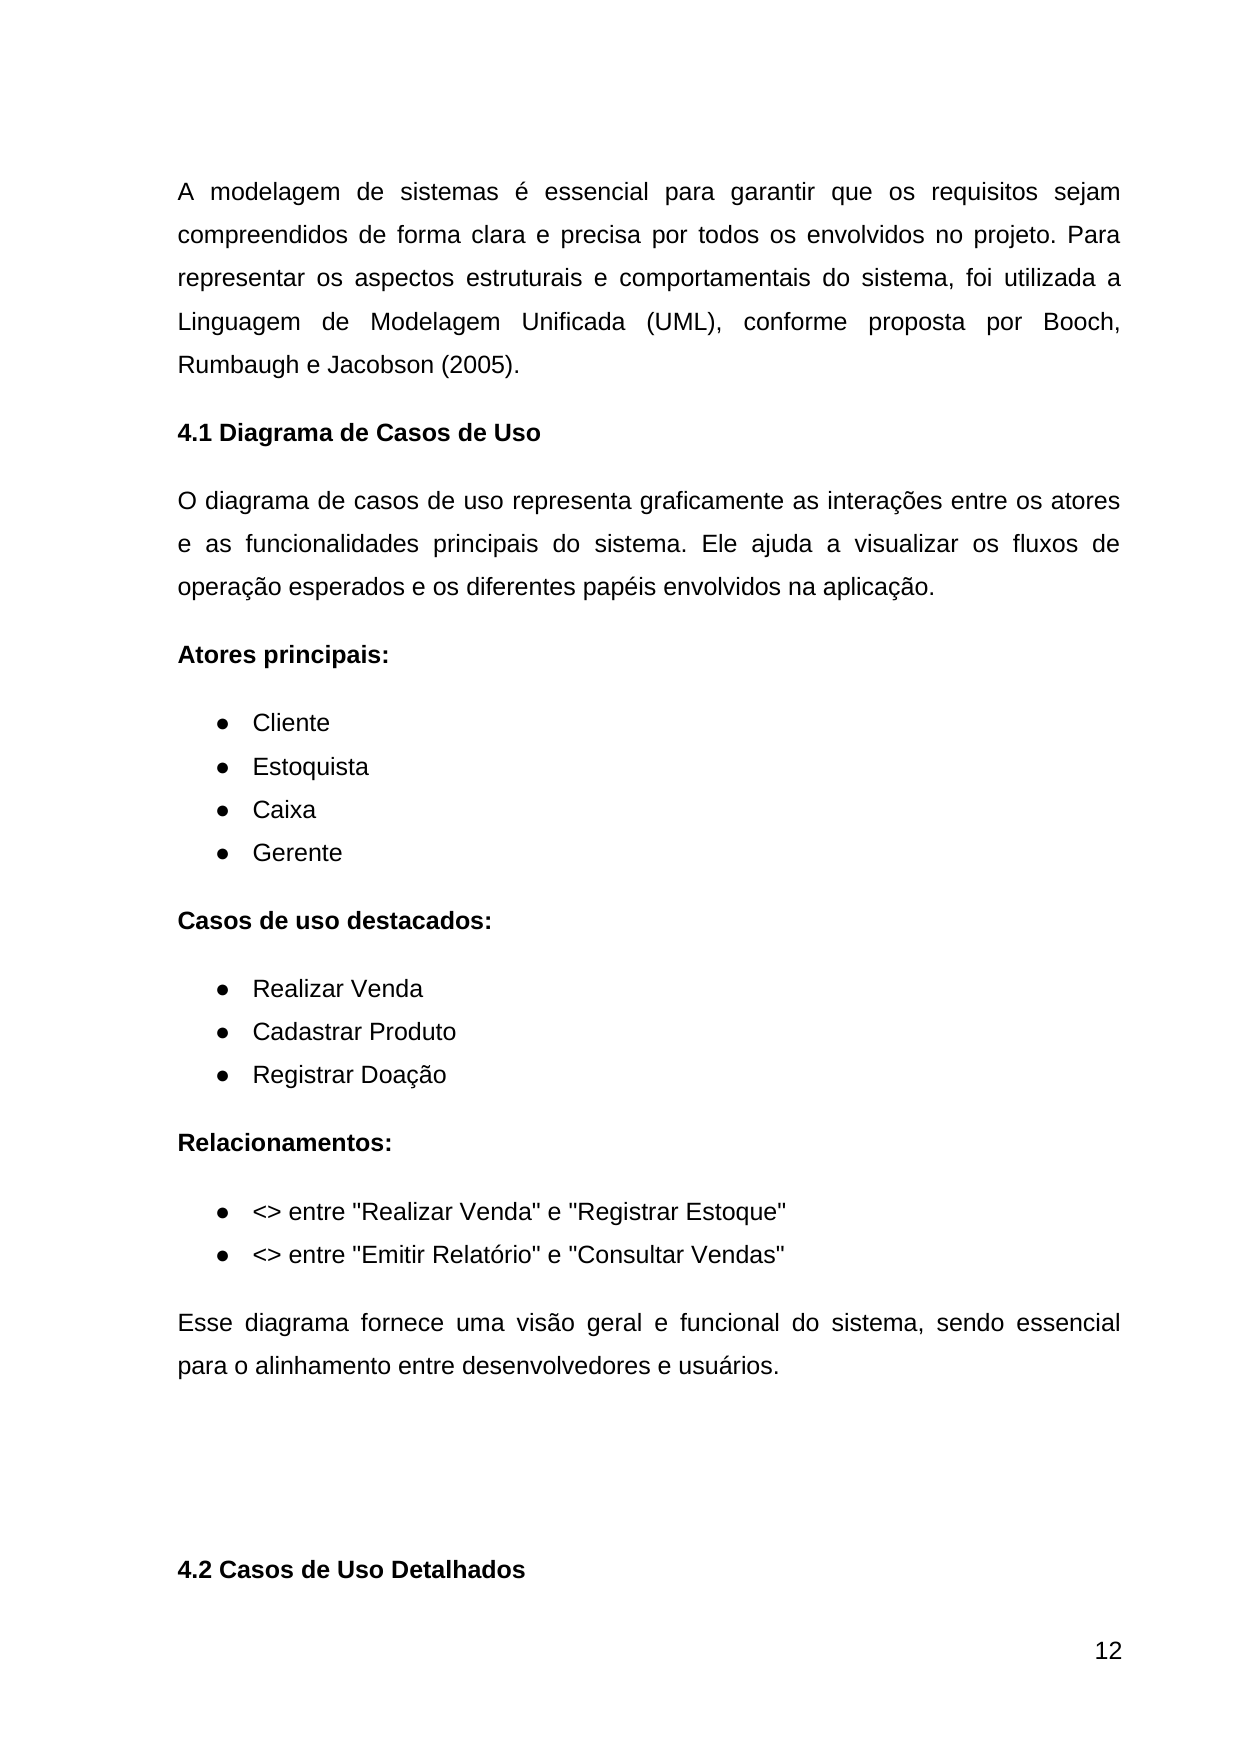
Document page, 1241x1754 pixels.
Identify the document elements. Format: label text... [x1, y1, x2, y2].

list <> entre "Realizar Venda" e "Registrar Estoque" [215, 1197, 1122, 1225]
list Caixa [215, 795, 1122, 823]
list Gerente [215, 838, 1122, 867]
list Estoquista [215, 752, 1122, 780]
list Cliente [215, 708, 1122, 737]
text Casos de uso destacados: [177, 906, 1122, 935]
list <> entre "Emitir Relatório" e "Consultar Vendas" [215, 1240, 1122, 1268]
text Atores principais: [177, 640, 1122, 669]
list Cadastrar Produto [215, 1017, 1122, 1046]
text Relacionamentos: [177, 1128, 1122, 1157]
subtitle 4.2 Casos de Uso Detalhados [177, 1555, 1122, 1584]
list Registrar Doação [215, 1060, 1122, 1089]
text O diagrama de casos de uso representa graficamente as interações entre os atores e as funcionalidades principais do sistema. Ele ajuda a visualizar os fluxos de operação esperados e os diferentes papéis envolvidos na aplicação. [177, 486, 1122, 601]
list Realizar Venda [215, 974, 1122, 1003]
subtitle 4.1 Diagrama de Casos de Uso [177, 418, 1122, 447]
text A modelagem de sistemas é essencial para garantir que os requisitos sejam compreendidos de forma clara e precisa por todos os envolvidos no projeto. Para representar os aspectos estruturais e comportamentais do sistema, foi utilizada a Linguagem de Modelagem Unificada (UML), conforme proposta por Booch, Rumbaugh e Jacobson (2005). [177, 177, 1122, 378]
text Esse diagrama fornece uma visão geral e funcional do sistema, sendo essencial para o alinhamento entre desenvolvedores e usuários. [177, 1308, 1122, 1380]
